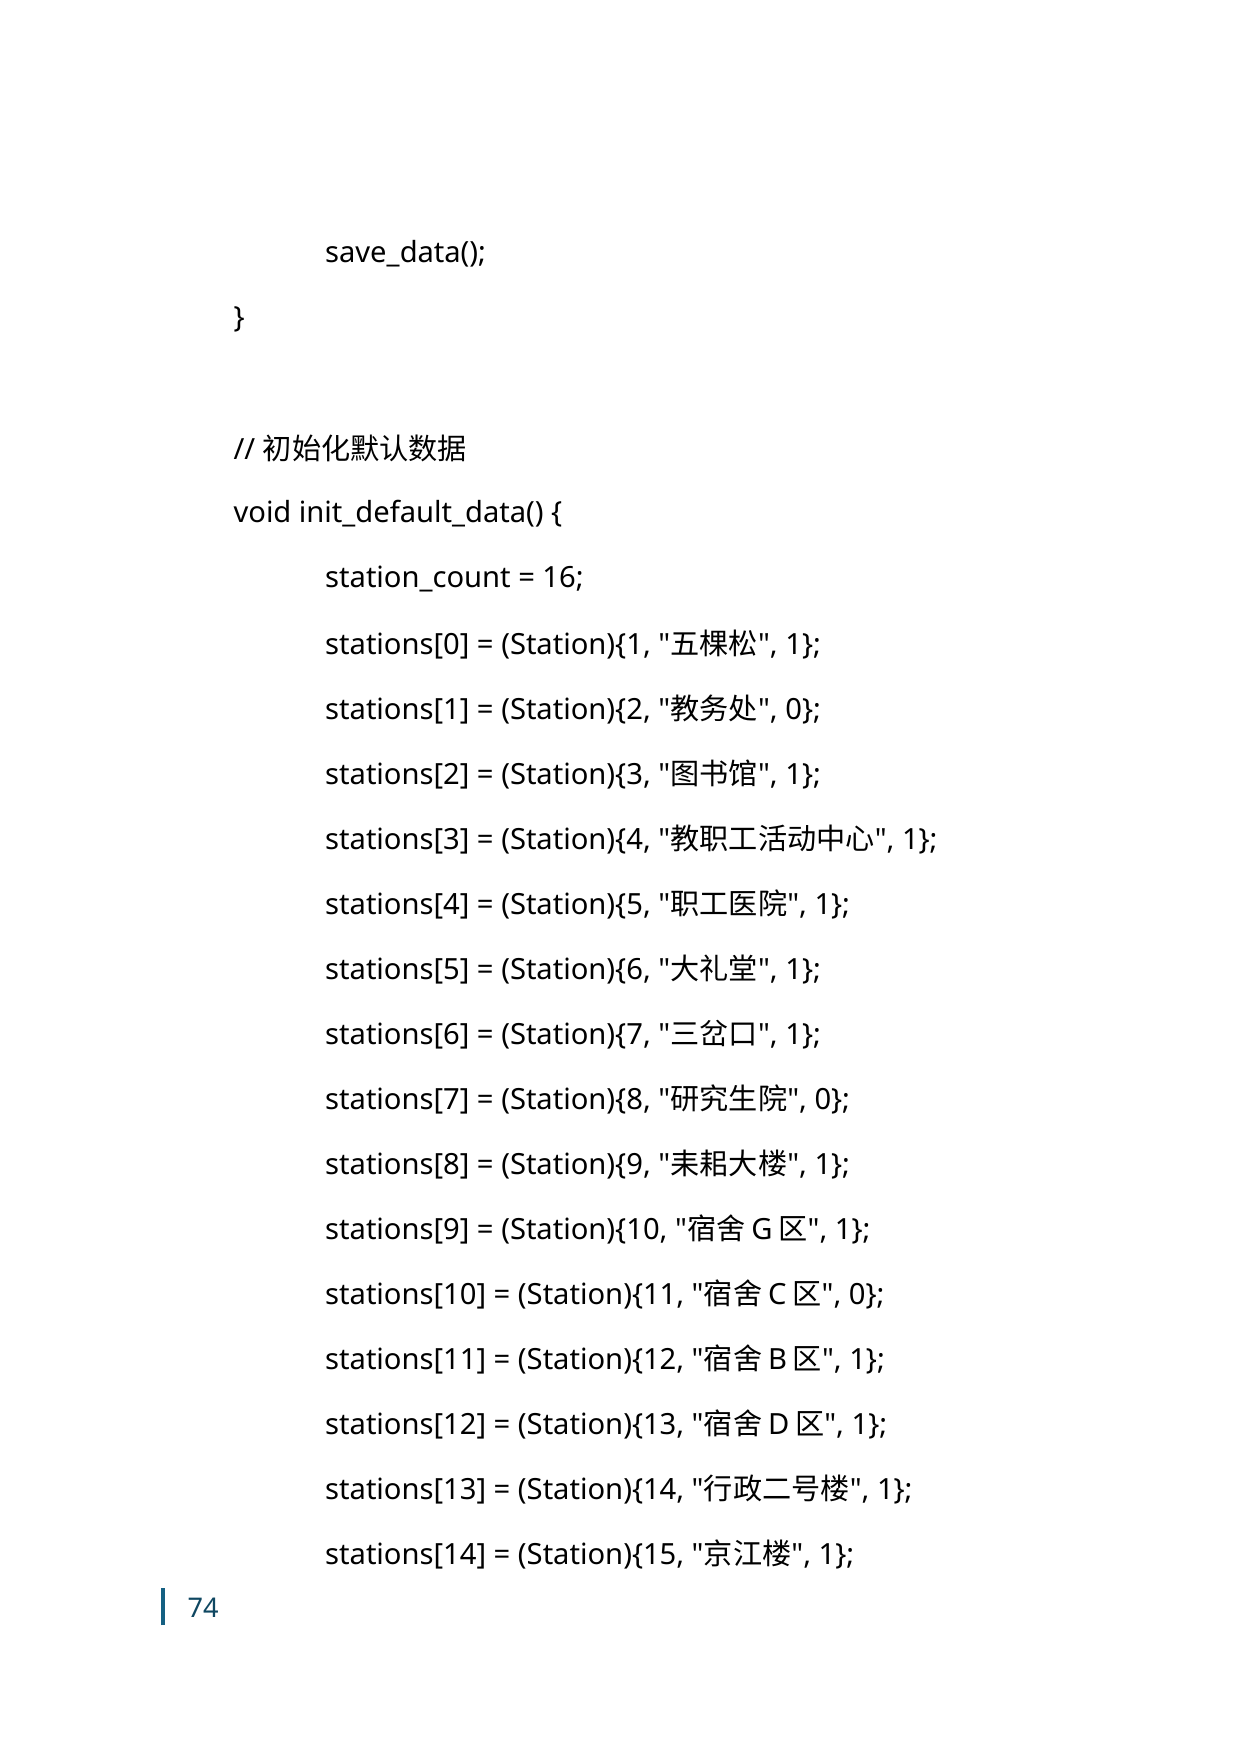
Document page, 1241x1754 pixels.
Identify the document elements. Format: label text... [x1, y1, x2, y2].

text save_data(); [325, 219, 1053, 284]
text stations[14] = (Station){15, "京江楼", 1}; [325, 1519, 1053, 1584]
text stations[5] = (Station){6, "大礼堂", 1}; [325, 934, 1053, 999]
text station_count = 16; [325, 544, 1053, 609]
text } [233, 284, 1053, 349]
text stations[0] = (Station){1, "五棵松", 1}; [325, 609, 1053, 674]
text // 初始化默认数据 [233, 414, 1053, 479]
text stations[9] = (Station){10, "宿舍G区", 1}; [325, 1194, 1053, 1259]
text stations[3] = (Station){4, "教职工活动中心", 1}; [325, 804, 1053, 869]
text stations[6] = (Station){7, "三岔口", 1}; [325, 999, 1053, 1064]
text stations[2] = (Station){3, "图书馆", 1}; [325, 739, 1053, 804]
text stations[12] = (Station){13, "宿舍D区", 1}; [325, 1389, 1053, 1454]
text stations[4] = (Station){5, "职工医院", 1}; [325, 869, 1053, 934]
text stations[7] = (Station){8, "研究生院", 0}; [325, 1064, 1053, 1129]
text stations[8] = (Station){9, "耒耜大楼", 1}; [325, 1129, 1053, 1194]
text stations[11] = (Station){12, "宿舍B区", 1}; [325, 1324, 1053, 1389]
text stations[1] = (Station){2, "教务处", 0}; [325, 674, 1053, 739]
text void init_default_data() { [233, 479, 1053, 544]
text stations[10] = (Station){11, "宿舍C区", 0}; [325, 1259, 1053, 1324]
text stations[13] = (Station){14, "行政二号楼", 1}; [325, 1454, 1053, 1519]
